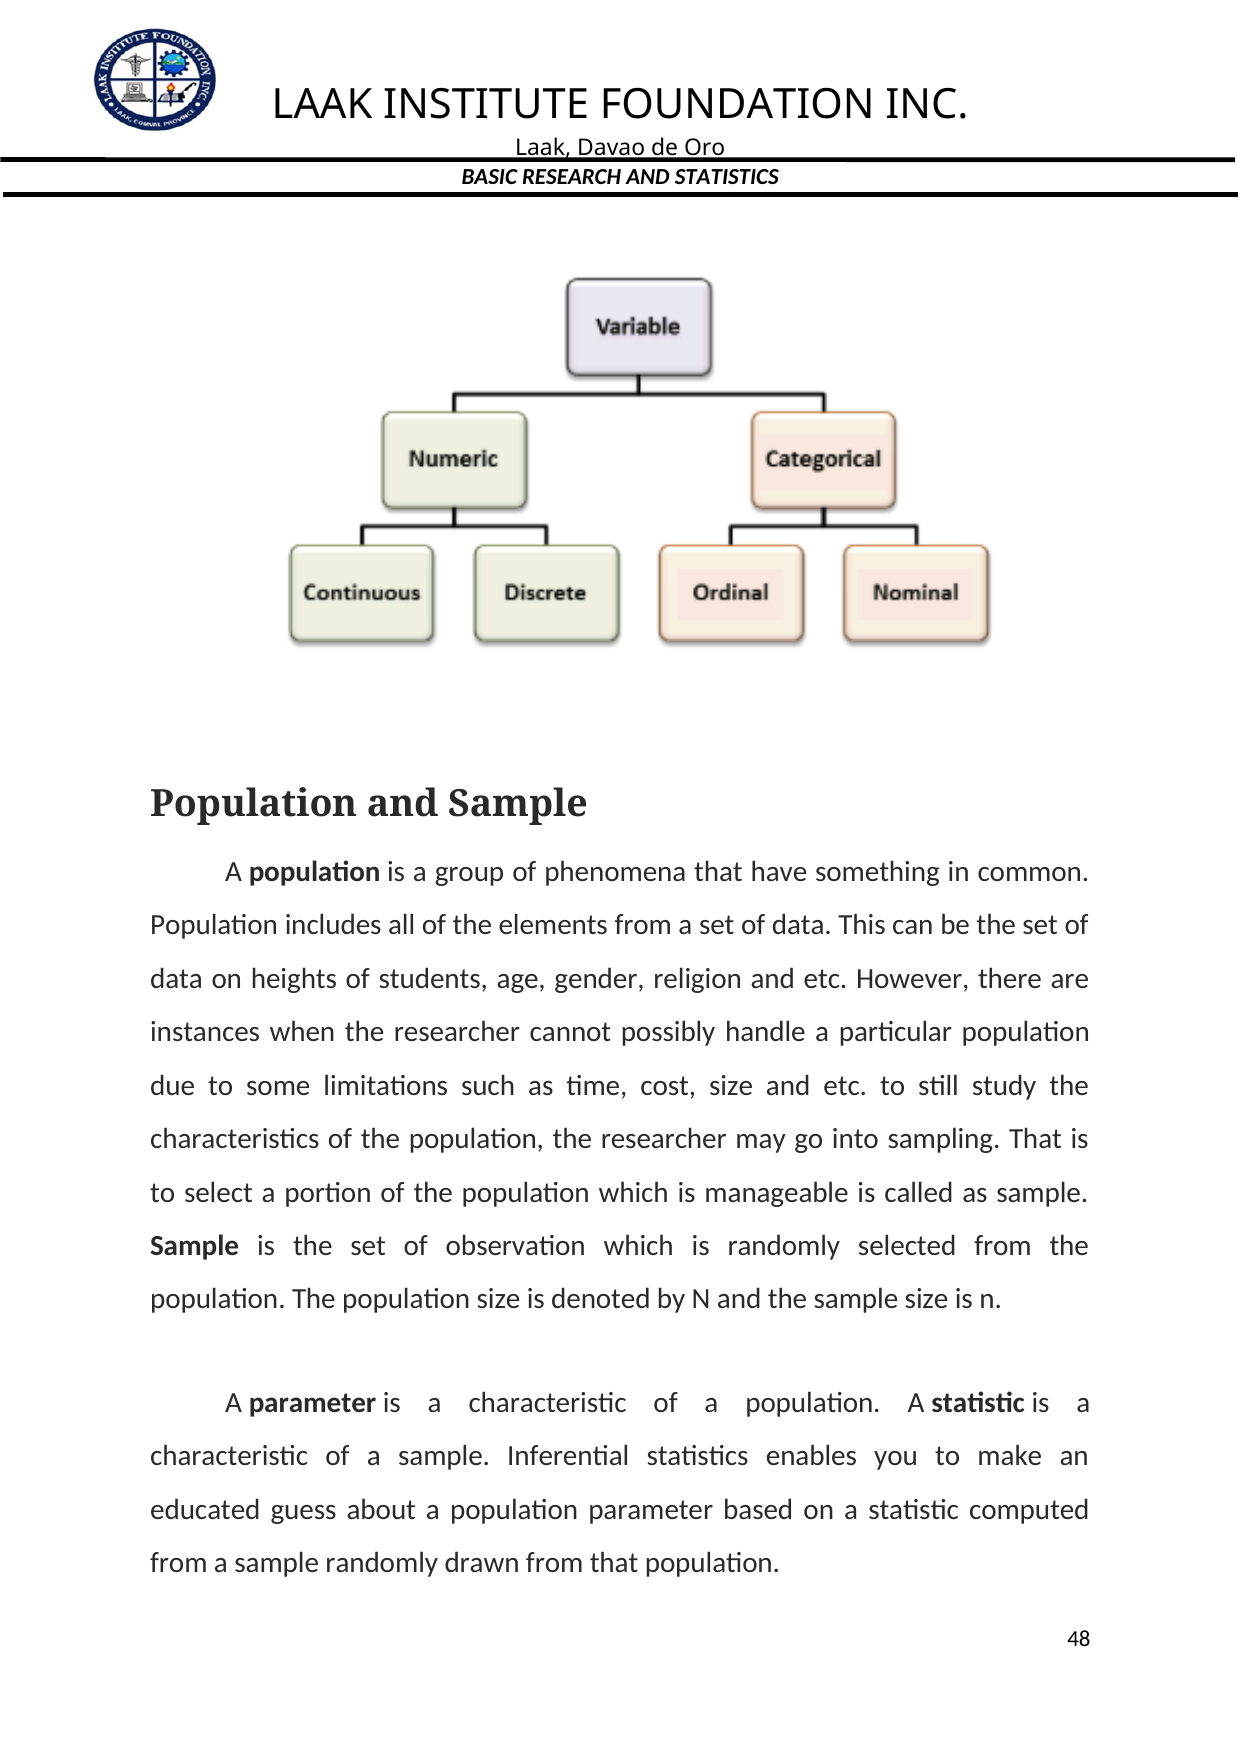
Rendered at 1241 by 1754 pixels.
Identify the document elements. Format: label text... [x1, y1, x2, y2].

text Population and Sample [150, 776, 1090, 827]
picture [93, 26, 216, 131]
picture [201, 217, 1040, 713]
text A parameter is a characteristic of a population. A statistic is a characteristic of a sample. Inferential statistics enables you to make an educated guess about a population parameter based on a statistic computed from a sample randomly drawn from that population. [150, 1384, 1090, 1580]
text A population is a group of phenomena that have something in common. Population includes all of the elements from a set of data. This can be the set of data on heights of students, age, gender, religion and etc. However, there are instances when the researcher cannot possibly handle a particular population due to some limitations such as time, cost, size and etc. to still study the characteristics of the population, the researcher may go into sampling. That is to select a portion of the population which is manageable is called as sample. Sample is the set of observation which is randomly selected from the population. The population size is denoted by N and the sample size is n. [150, 853, 1090, 1316]
